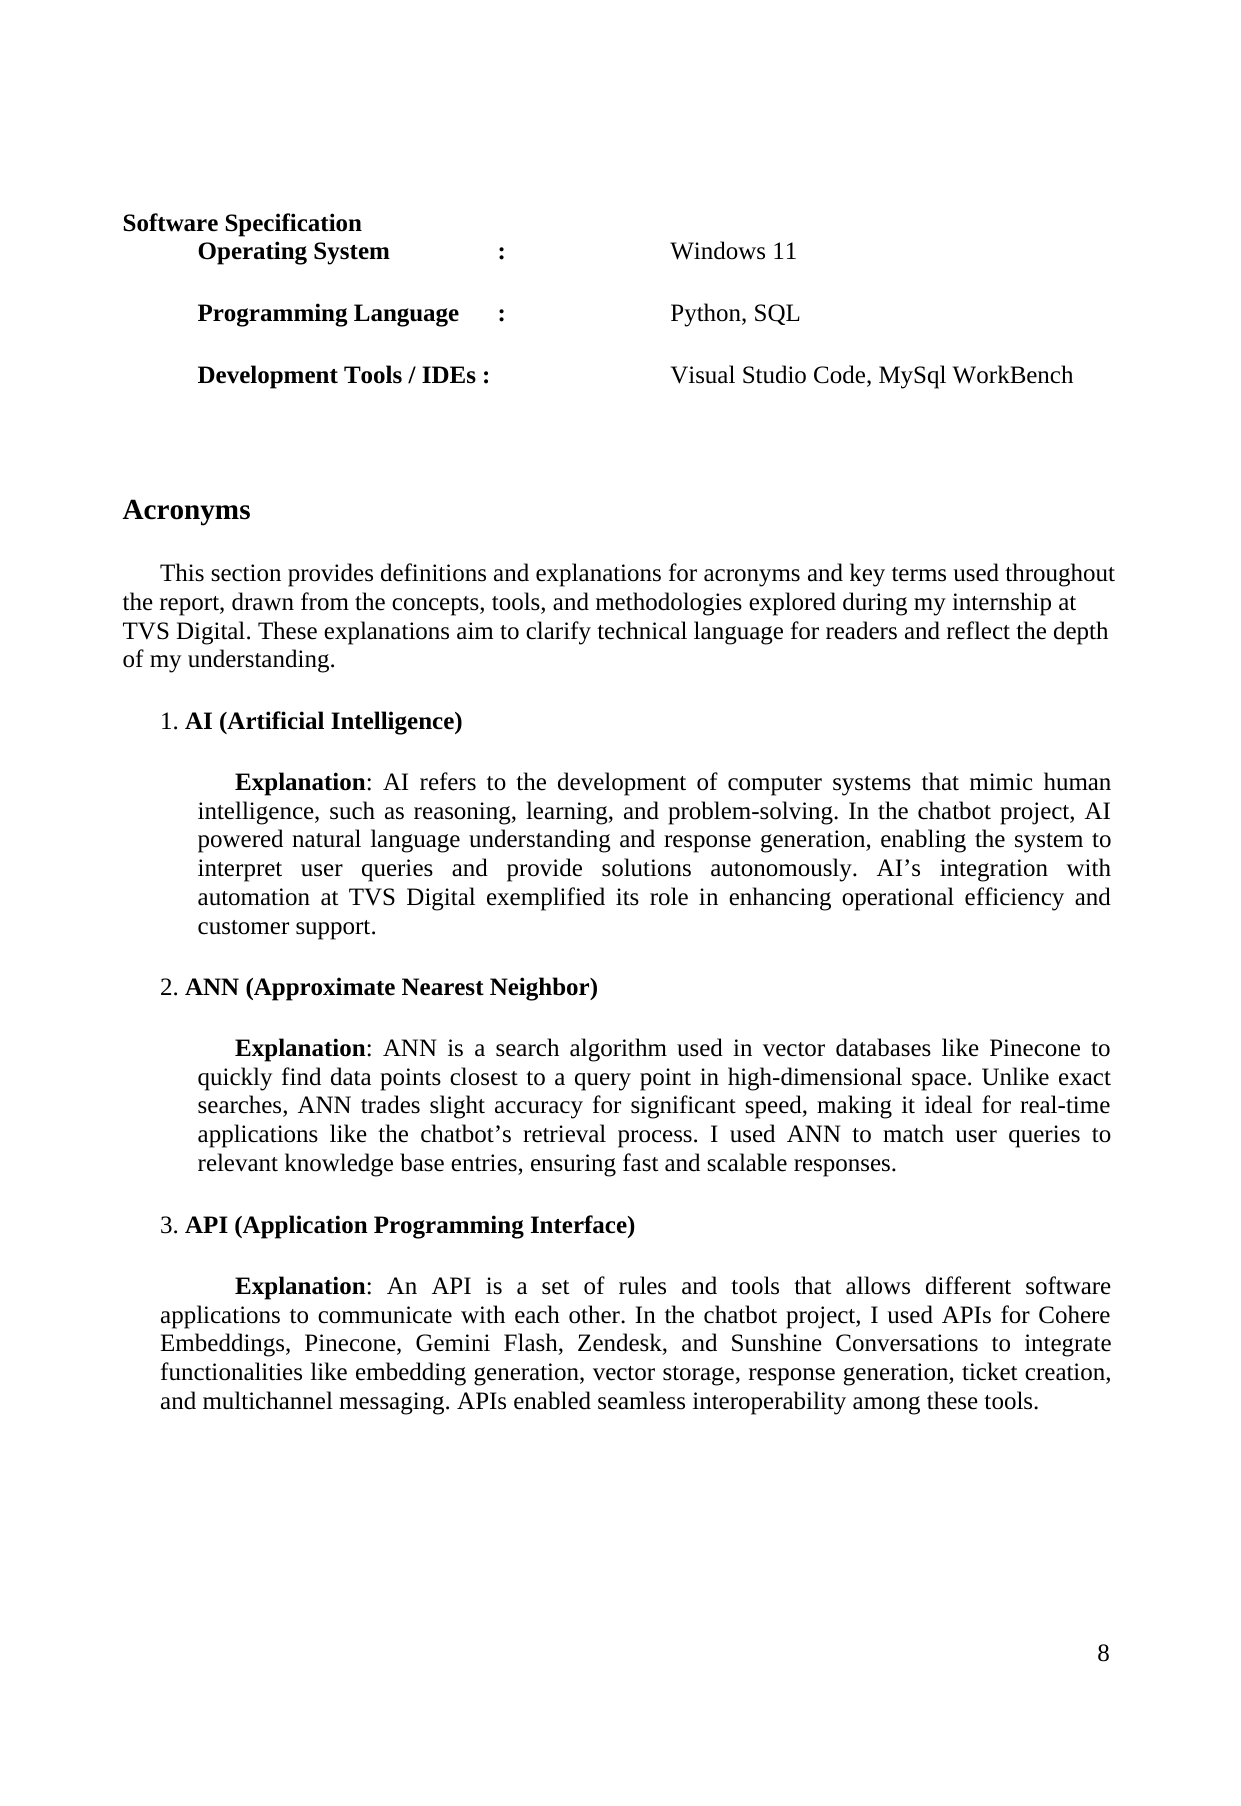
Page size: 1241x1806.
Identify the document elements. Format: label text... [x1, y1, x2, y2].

text Visual Studio Code, MySql WorkBench [670, 360, 1154, 389]
text 2. ANN (Approximate Nearest Neighbor) [160, 972, 1154, 1001]
text Python, SQL [670, 298, 1154, 327]
text Operating System : [197, 236, 606, 265]
text Windows 11 [670, 236, 1154, 265]
text 3. API (Application Programming Interface) [160, 1210, 1154, 1238]
text Explanation: An API is a set of rules and tools that allows different software applications to communicate with each other. In the chatbot project, I used APIs for Cohere Embeddings, Pinecone, Gemini Flash, Zendesk, and Sunshine Conversations to integrate functionalities like embedding generation, vector storage, response generation, ticket creation, and multichannel messaging. APIs enabled seamless interoperability among these tools. [160, 1271, 1112, 1415]
text Explanation: ANN is a search algorithm used in vector databases like Pinecone to quickly find data points closest to a query point in high-dimensional space. Unlike exact searches, ANN trades slight accuracy for significant speed, making it ideal for real-time applications like the chatbot’s retrieval process. I used ANN to match user queries to relevant knowledge base entries, ensuring fast and scalable responses. [197, 1033, 1112, 1177]
text Explanation: AI refers to the development of computer systems that mimic human intelligence, such as reasoning, learning, and problem-solving. In the chatbot project, AI powered natural language understanding and response generation, enabling the system to interpret user queries and provide solutions autonomously. AI’s integration with automation at TVS Digital exemplified its role in enhancing operational efficiency and customer support. [197, 767, 1112, 939]
text This section provides definitions and explanations for acronyms and key terms used throughout the report, drawn from the concepts, tools, and methodologies explored during my internship at TVS Digital. These explanations aim to clarify technical language for readers and reflect the depth of my understanding. [122, 558, 1116, 673]
text 1. AI (Artificial Intelligence) [160, 706, 1154, 734]
text 8 [1097, 1638, 1154, 1667]
text Programming Language : [197, 298, 606, 327]
text Software Specification [122, 208, 1154, 236]
text Development Tools / IDEs : [197, 360, 606, 389]
text Acronyms [122, 492, 1154, 526]
